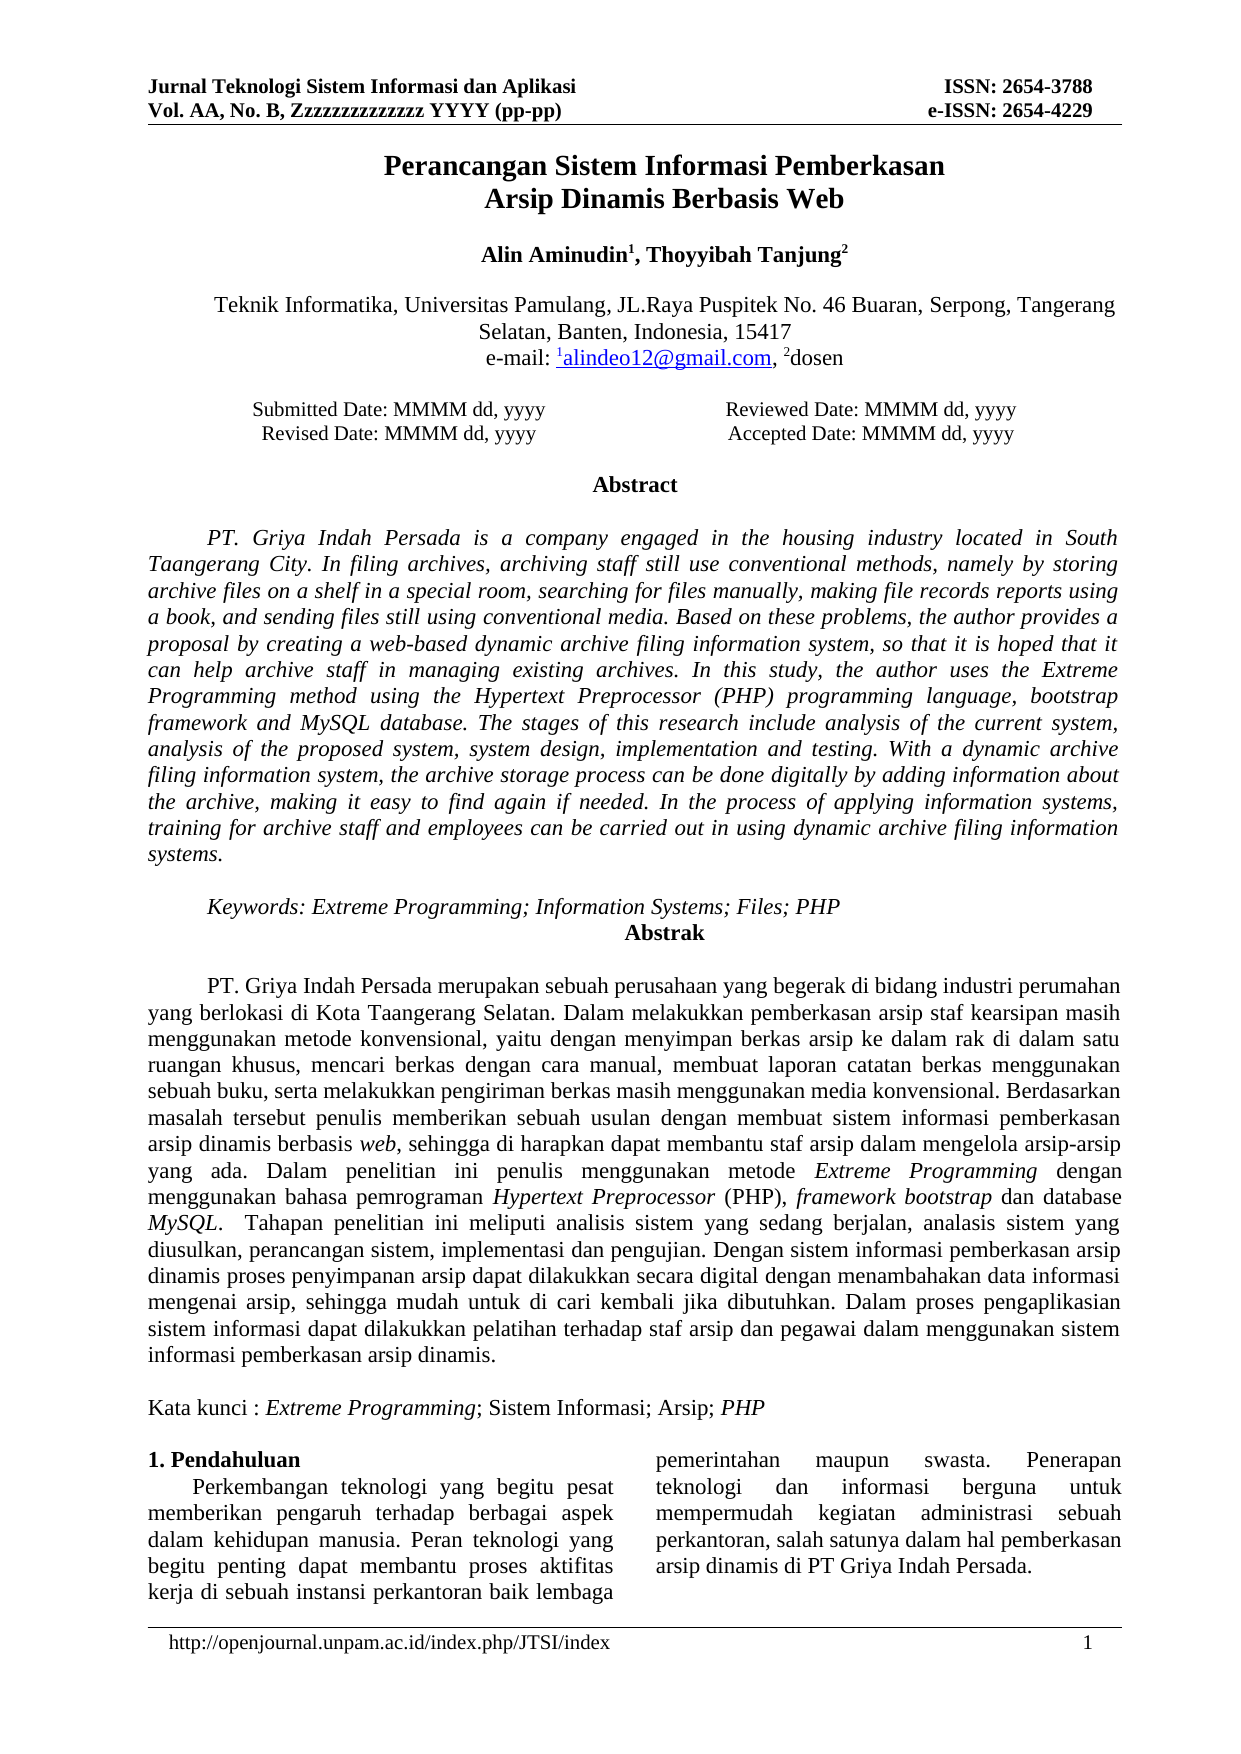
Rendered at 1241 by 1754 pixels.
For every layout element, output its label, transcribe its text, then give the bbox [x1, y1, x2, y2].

table_header Reviewed Date: MMMM dd, yyyy [635, 397, 1107, 421]
text Abstrak [148, 919, 1122, 946]
text Perkembangan teknologi yang begitu pesat memberikan pengaruh terhadap berbagai aspek dalam kehidupan manusia. Peran teknologi yang begitu penting dapat membantu proses aktifitas kerja di sebuah instansi perkantoran baik lembaga pemerintahan maupun swasta. Penerapan teknologi dan informasi berguna untuk mempermudah kegiatan administrasi sebuah perkantoran, salah satunya dalam hal pemberkasan arsip dinamis di PT Griya Indah Persada. [656, 1447, 1122, 1578]
text PT. Griya Indah Persada is a company engaged in the housing industry located in South Taangerang City. In filing archives, archiving staff still use conventional methods, namely by storing archive files on a shelf in a special room, searching for files manually, making file records reports using a book, and sending files still using conventional media. Based on these problems, the author provides a proposal by creating a web-based dynamic archive filing information system, so that it is hoped that it can help archive staff in managing existing archives. In this study, the author uses the Extreme Programming method using the Hypertext Preprocessor (PHP) programming language, bootstrap framework and MySQL database. The stages of this research include analysis of the current system, analysis of the proposed system, system design, implementation and testing. With a dynamic archive filing information system, the archive storage process can be done digitally by adding information about the archive, making it easy to find again if needed. In the process of applying information systems, training for archive staff and employees can be carried out in using dynamic archive filing information systems. [148, 524, 1122, 867]
table_cell Accepted Date: MMMM dd, yyyy [635, 421, 1107, 445]
text Perancangan Sistem Informasi Pemberkasan [148, 148, 1122, 181]
text Teknik Informatika, Universitas Pamulang, JL.Raya Puspitek No. 46 Buaran, Serpong, Tangerang Selatan, Banten, Indonesia, 15417 [148, 292, 1122, 344]
subtitle Pendahuluan [148, 1447, 614, 1473]
subtitle Abstract [148, 471, 1122, 498]
text PT. Griya Indah Persada merupakan sebuah perusahaan yang begerak di bidang industri perumahan yang berlokasi di Kota Taangerang Selatan. Dalam melakukkan pemberkasan arsip staf kearsipan masih menggunakan metode konvensional, yaitu dengan menyimpan berkas arsip ke dalam rak di dalam satu ruangan khusus, mencari berkas dengan cara manual, membuat laporan catatan berkas menggunakan sebuah buku, serta melakukkan pengiriman berkas masih menggunakan media konvensional. Berdasarkan masalah tersebut penulis memberikan sebuah usulan dengan membuat sistem informasi pemberkasan arsip dinamis berbasis web, sehingga di harapkan dapat membantu staf arsip dalam mengelola arsip-arsip yang ada. Dalam penelitian ini penulis menggunakan metode Extreme Programming dengan menggunakan bahasa pemrograman Hypertext Preprocessor (PHP), framework bootstrap dan database MySQL. Tahapan penelitian ini meliputi analisis sistem yang sedang berjalan, analasis sistem yang diusulkan, perancangan sistem, implementasi dan pengujian. Dengan sistem informasi pemberkasan arsip dinamis proses penyimpanan arsip dapat dilakukkan secara digital dengan menambahakan data informasi mengenai arsip, sehingga mudah untuk di cari kembali jika dibutuhkan. Dalam proses pengaplikasian sistem informasi dapat dilakukkan pelatihan terhadap staf arsip dan pegawai dalam menggunakan sistem informasi pemberkasan arsip dinamis. [148, 972, 1122, 1367]
text Keywords: Extreme Programming; Information Systems; Files; PHP [148, 893, 1122, 919]
text Kata kunci : Extreme Programming; Sistem Informasi; Arsip; PHP [148, 1394, 1122, 1420]
text e-mail: 1alindeo12@gmail.com, 2dosen [148, 344, 1122, 371]
table_cell Revised Date: MMMM dd, yyyy [163, 421, 635, 445]
text Arsip Dinamis Berbasis Web [148, 181, 1122, 215]
table_header Submitted Date: MMMM dd, yyyy [163, 397, 635, 421]
text Perkembangan teknologi yang begitu pesat memberikan pengaruh terhadap berbagai aspek dalam kehidupan manusia. Peran teknologi yang begitu penting dapat membantu proses aktifitas kerja di sebuah instansi perkantoran baik lembaga pemerintahan maupun swasta. Penerapan teknologi dan informasi berguna untuk mempermudah kegiatan administrasi sebuah perkantoran, salah satunya dalam hal pemberkasan arsip dinamis di PT Griya Indah Persada. [148, 1473, 614, 1605]
text Alin Aminudin1, Thoyyibah Tanjung2 [148, 241, 1122, 267]
